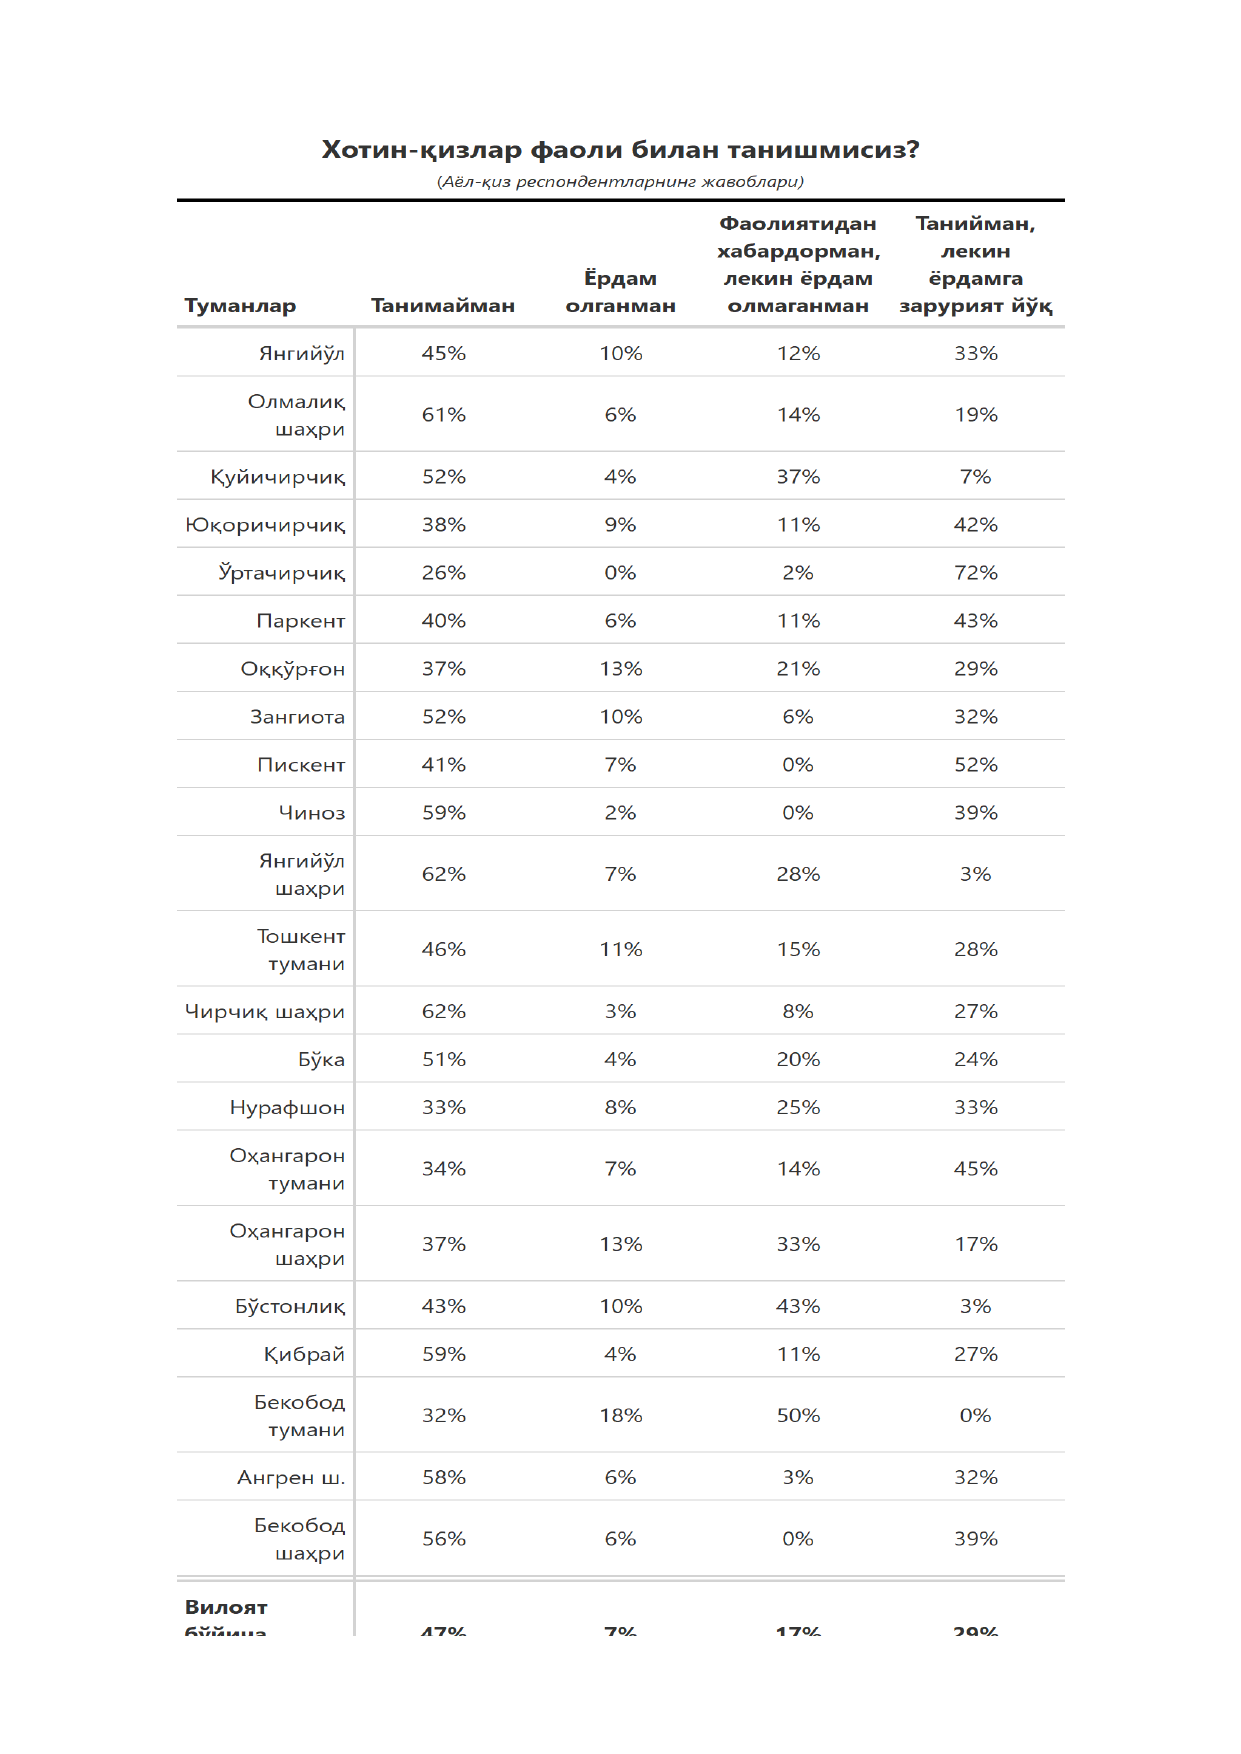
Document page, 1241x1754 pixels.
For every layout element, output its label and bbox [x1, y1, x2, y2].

picture [169, 118, 1072, 1636]
